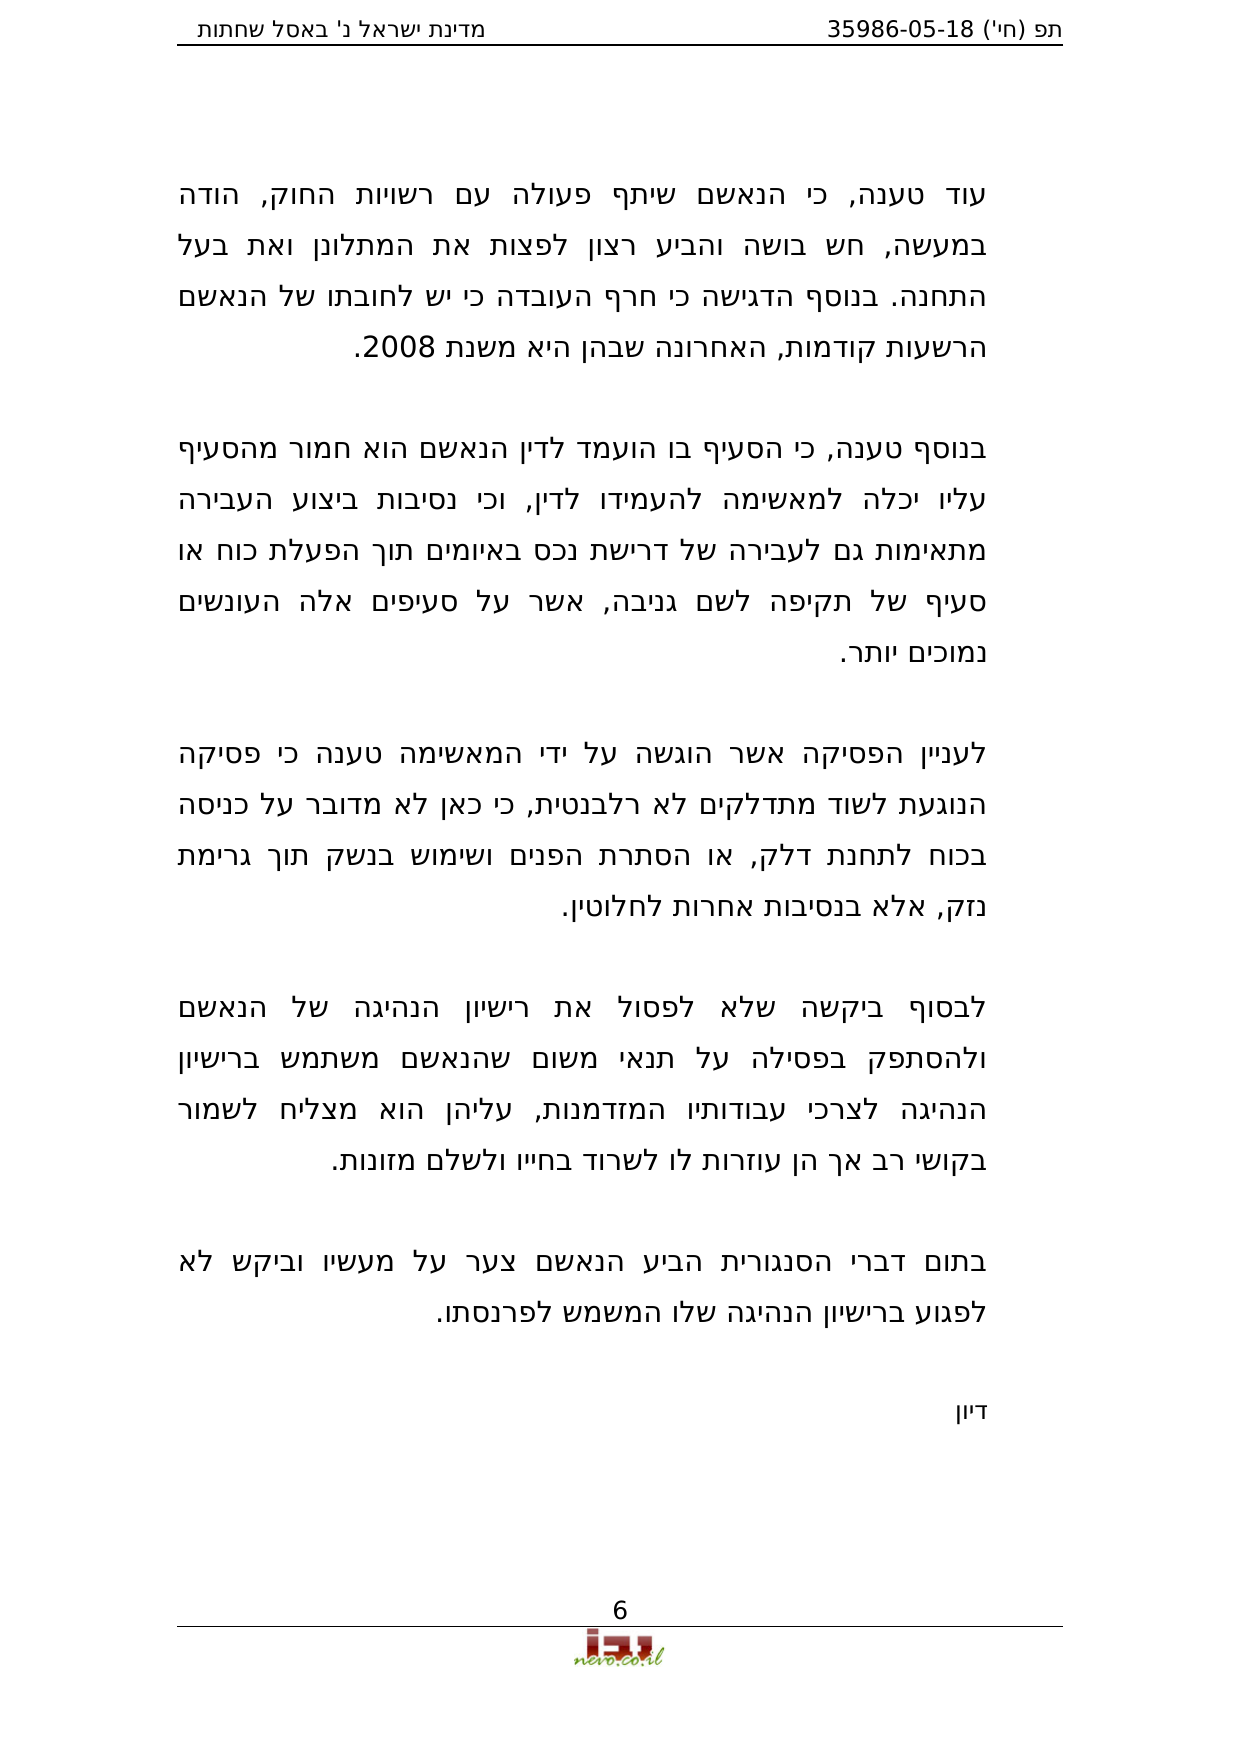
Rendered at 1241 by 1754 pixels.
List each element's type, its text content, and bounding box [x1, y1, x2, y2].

text דיון [177, 1397, 988, 1426]
text עוד טענה, כי הנאשם שיתף פעולה עם רשויות החוק, הודה במעשה, חש בושה והביע רצון לפצות את המתלונן ואת בעל התחנה. בנוסף הדגישה כי חרף העובדה כי יש לחובתו של הנאשם הרשעות קודמות, האחרונה שבהן היא משנת 2008. [177, 177, 988, 364]
text בנוסף טענה, כי הסעיף בו הועמד לדין הנאשם הוא חמור מהסעיף עליו יכלה למאשימה להעמידו לדין, וכי נסיבות ביצוע העבירה מתאימות גם לעבירה של דרישת נכס באיומים תוך הפעלת כוח או סעיף של תקיפה לשם גניבה, אשר על סעיפים אלה העונשים נמוכים יותר. [177, 431, 988, 669]
text בתום דברי הסנגורית הביע הנאשם צער על מעשיו וביקש לא לפגוע ברישיון הנהיגה שלו המשמש לפרנסתו. [177, 1244, 988, 1329]
text לבסוף ביקשה שלא לפסול את רישיון הנהיגה של הנאשם ולהסתפק בפסילה על תנאי משום שהנאשם משתמש ברישיון הנהיגה לצרכי עבודותיו המזדמנות, עליהן הוא מצליח לשמור בקושי רב אך הן עוזרות לו לשרוד בחייו ולשלם מזונות. [177, 990, 988, 1177]
picture [574, 1628, 666, 1667]
text לעניין הפסיקה אשר הוגשה על ידי המאשימה טענה כי פסיקה הנוגעת לשוד מתדלקים לא רלבנטית, כי כאן לא מדובר על כניסה בכוח לתחנת דלק, או הסתרת הפנים ושימוש בנשק תוך גרימת נזק, אלא בנסיבות אחרות לחלוטין. [177, 736, 988, 923]
